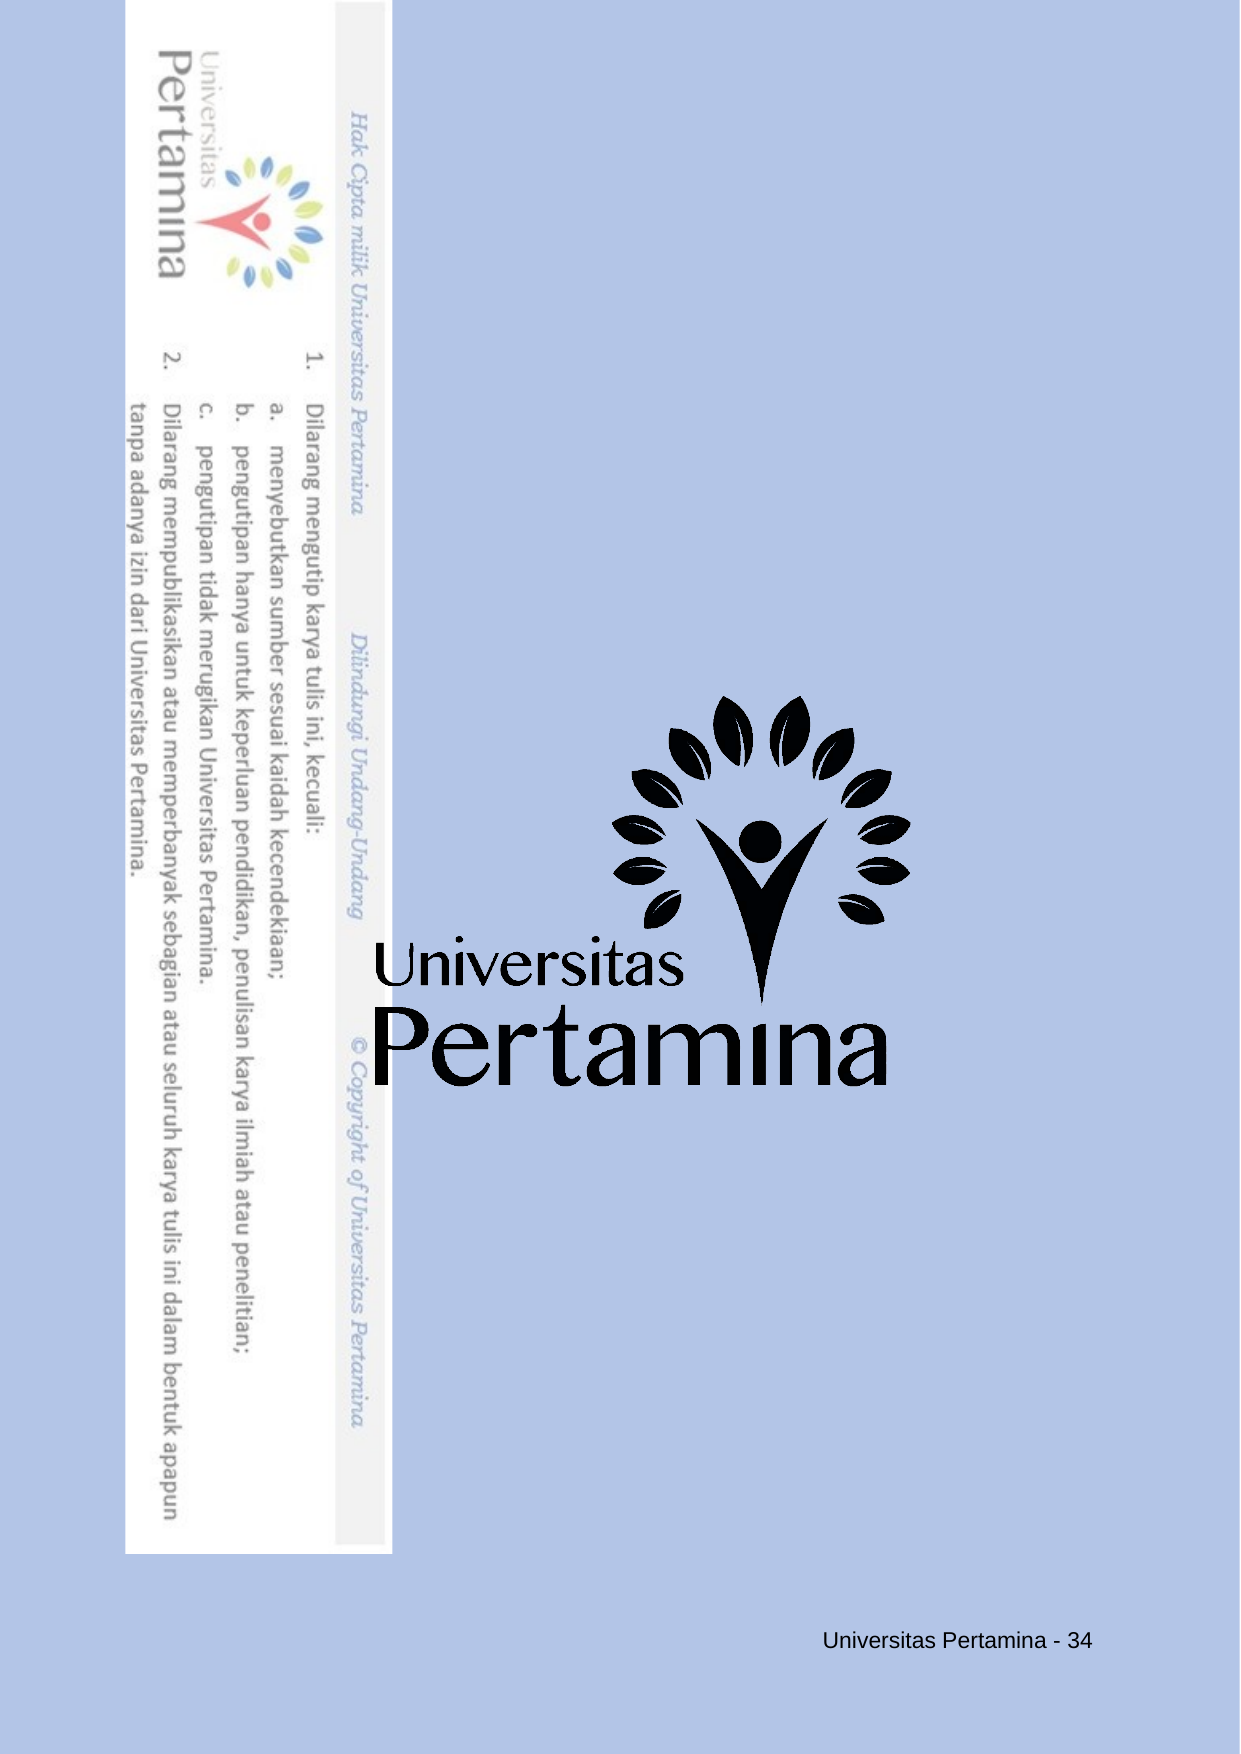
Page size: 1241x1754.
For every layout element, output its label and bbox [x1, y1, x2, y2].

picture [125, 0, 911, 1554]
